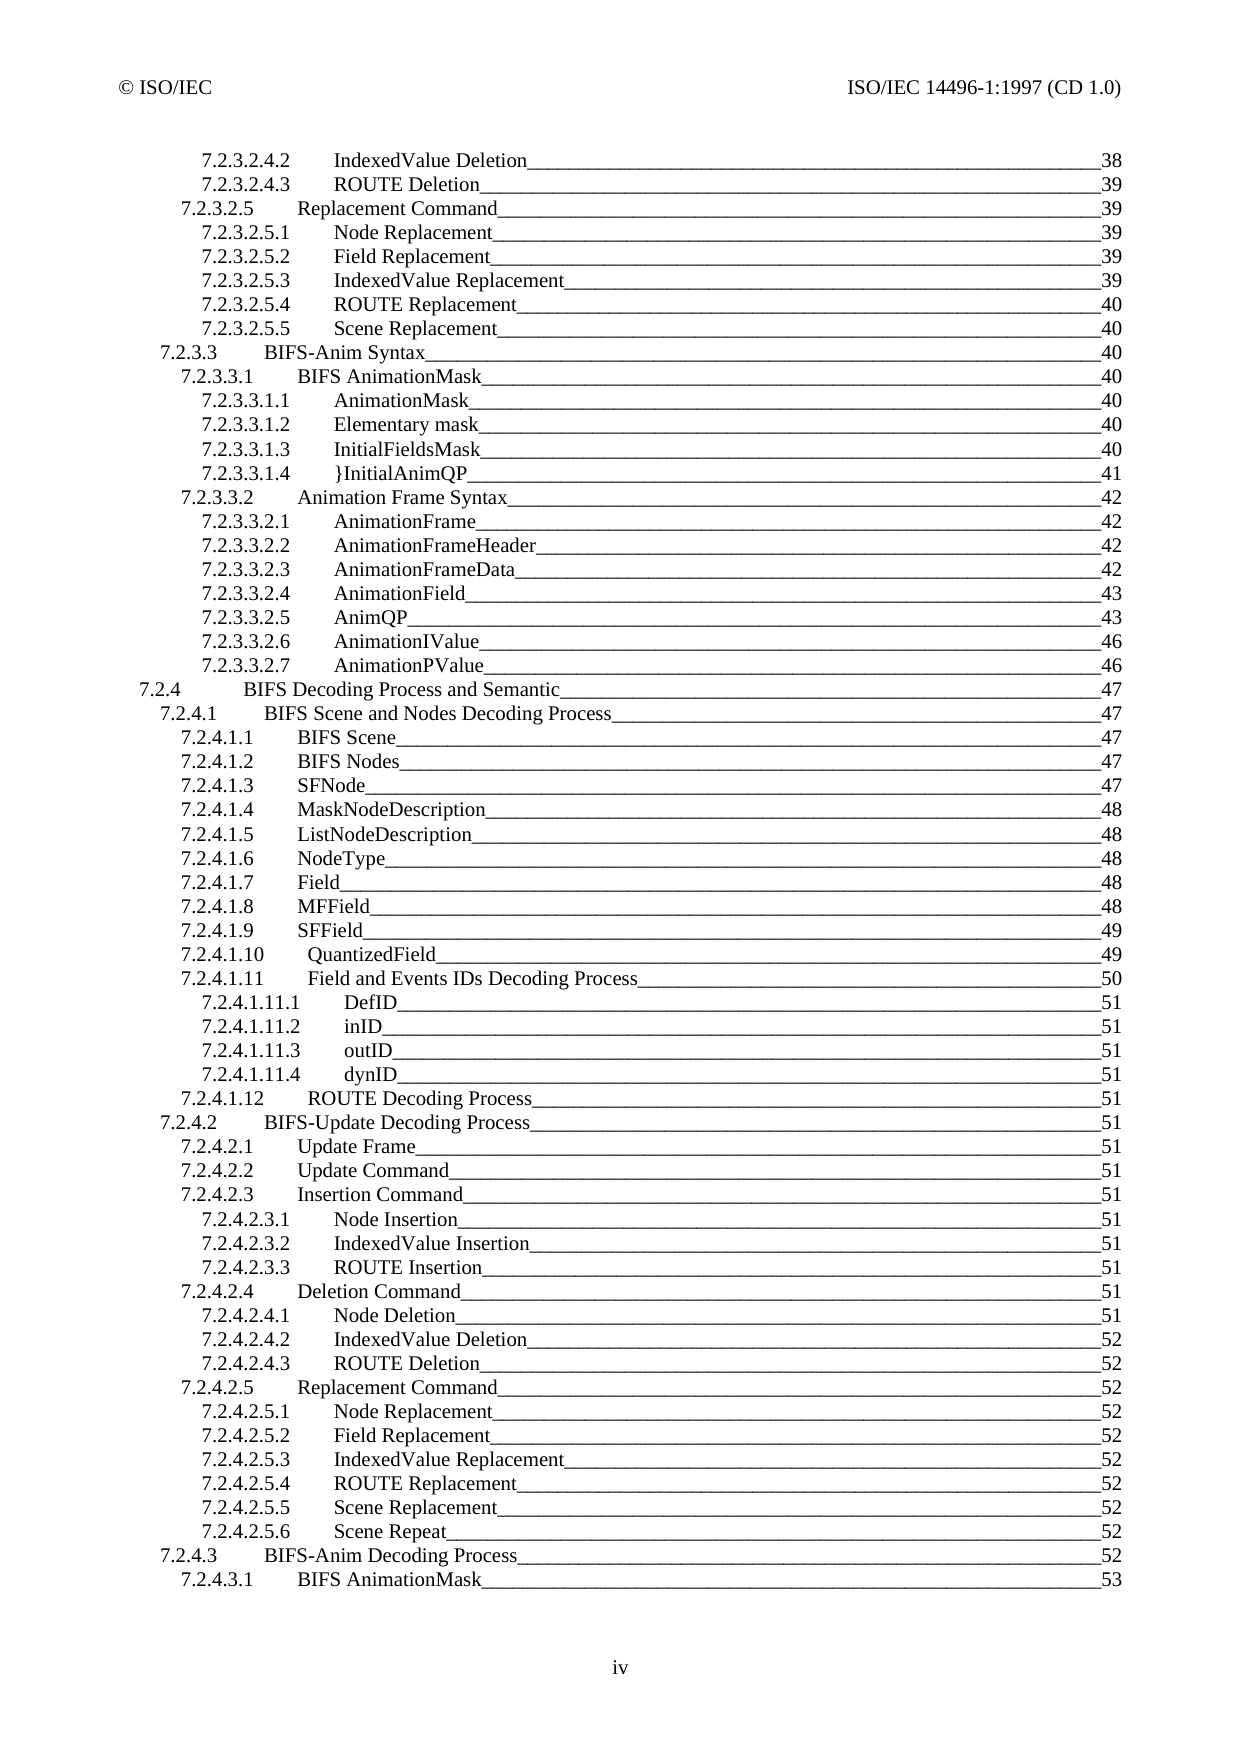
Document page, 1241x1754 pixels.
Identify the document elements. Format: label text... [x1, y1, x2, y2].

text 7.2.3.2.5.4 ROUTE Replacement 40 [201, 292, 1122, 316]
text 7.2.4.1.5 ListNodeDescription 48 [181, 821, 1122, 846]
text 7.2.3.3.1.1 AnimationMask 40 [201, 388, 1122, 412]
text 7.2.4.3 BIFS-Anim Decoding Process 52 [160, 1543, 1122, 1567]
text 7.2.4.2.5.2 Field Replacement 52 [201, 1423, 1122, 1447]
text 7.2.3.3 BIFS-Anim Syntax 40 [160, 340, 1122, 364]
text 7.2.3.3.2.4 AnimationField 43 [201, 581, 1122, 605]
text 7.2.4.2.5.6 Scene Repeat 52 [201, 1519, 1122, 1543]
text 7.2.4.1.11 Field and Events IDs Decoding Process 50 [181, 966, 1122, 990]
text 7.2.4.2.5.4 ROUTE Replacement 52 [201, 1471, 1122, 1495]
text 7.2.3.3.1.2 Elementary mask 40 [201, 412, 1122, 436]
text 7.2.4.2.4.2 IndexedValue Deletion 52 [201, 1327, 1122, 1351]
text 7.2.3.2.5 Replacement Command 39 [181, 196, 1122, 220]
text 7.2.4.2.1 Update Frame 51 [181, 1134, 1122, 1158]
text 7.2.4.2.5.5 Scene Replacement 52 [201, 1495, 1122, 1519]
text 7.2.3.3.2 Animation Frame Syntax 42 [181, 484, 1122, 509]
text 7.2.3.2.4.2 IndexedValue Deletion 38 [201, 148, 1122, 172]
text 7.2.4.1.7 Field 48 [181, 869, 1122, 894]
text 7.2.4.1.4 MaskNodeDescription 48 [181, 797, 1122, 821]
text 7.2.4.1.11.2 inID 51 [201, 1014, 1122, 1038]
text 7.2.3.2.5.2 Field Replacement 39 [201, 244, 1122, 268]
text 7.2.4.1.10 QuantizedField 49 [181, 942, 1122, 966]
text 7.2.4.2.3 Insertion Command 51 [181, 1182, 1122, 1206]
text 7.2.4.1.1 BIFS Scene 47 [181, 725, 1122, 749]
text 7.2.3.3.2.5 AnimQP 43 [201, 605, 1122, 629]
text 7.2.4.2.3.1 Node Insertion 51 [201, 1206, 1122, 1231]
text 7.2.3.3.2.2 AnimationFrameHeader 42 [201, 533, 1122, 557]
text 7.2.4.2.3.3 ROUTE Insertion 51 [201, 1254, 1122, 1279]
text 7.2.3.3.1 BIFS AnimationMask 40 [181, 364, 1122, 388]
text 7.2.4.1.2 BIFS Nodes 47 [181, 749, 1122, 773]
text 7.2.4.1.6 NodeType 48 [181, 846, 1122, 869]
text 7.2.3.3.2.1 AnimationFrame 42 [201, 509, 1122, 533]
text 7.2.4.2.2 Update Command 51 [181, 1158, 1122, 1182]
text 7.2.4.1 BIFS Scene and Nodes Decoding Process 47 [160, 701, 1122, 725]
text 7.2.4 BIFS Decoding Process and Semantic 47 [139, 677, 1122, 701]
text 7.2.4.1.11.1 DefID 51 [201, 990, 1122, 1014]
text 7.2.4.1.3 SFNode 47 [181, 773, 1122, 797]
text 7.2.4.2.4.1 Node Deletion 51 [201, 1303, 1122, 1327]
text 7.2.4.1.11.4 dynID 51 [201, 1062, 1122, 1086]
text 7.2.4.2.4.3 ROUTE Deletion 52 [201, 1351, 1122, 1375]
text 7.2.4.2.3.2 IndexedValue Insertion 51 [201, 1231, 1122, 1254]
text 7.2.3.3.2.7 AnimationPValue 46 [201, 653, 1122, 677]
text 7.2.3.3.1.4 }InitialAnimQP 41 [201, 461, 1122, 484]
text 7.2.3.3.2.3 AnimationFrameData 42 [201, 557, 1122, 581]
text 7.2.3.2.5.5 Scene Replacement 40 [201, 316, 1122, 340]
text 7.2.3.2.5.3 IndexedValue Replacement 39 [201, 268, 1122, 292]
text 7.2.4.2 BIFS-Update Decoding Process 51 [160, 1110, 1122, 1134]
text 7.2.3.3.1.3 InitialFieldsMask 40 [201, 436, 1122, 461]
text 7.2.3.3.2.6 AnimationIValue 46 [201, 629, 1122, 653]
text 7.2.3.2.4.3 ROUTE Deletion 39 [201, 172, 1122, 196]
text 7.2.3.2.5.1 Node Replacement 39 [201, 220, 1122, 244]
text 7.2.4.1.8 MFField 48 [181, 894, 1122, 918]
text 7.2.4.2.5 Replacement Command 52 [181, 1375, 1122, 1399]
text 7.2.4.1.11.3 outID 51 [201, 1038, 1122, 1062]
text 7.2.4.3.1 BIFS AnimationMask 53 [181, 1567, 1122, 1591]
text 7.2.4.2.4 Deletion Command 51 [181, 1279, 1122, 1303]
text 7.2.4.2.5.1 Node Replacement 52 [201, 1399, 1122, 1423]
text 7.2.4.1.9 SFField 49 [181, 918, 1122, 942]
text 7.2.4.1.12 ROUTE Decoding Process 51 [181, 1086, 1122, 1110]
text 7.2.4.2.5.3 IndexedValue Replacement 52 [201, 1447, 1122, 1471]
